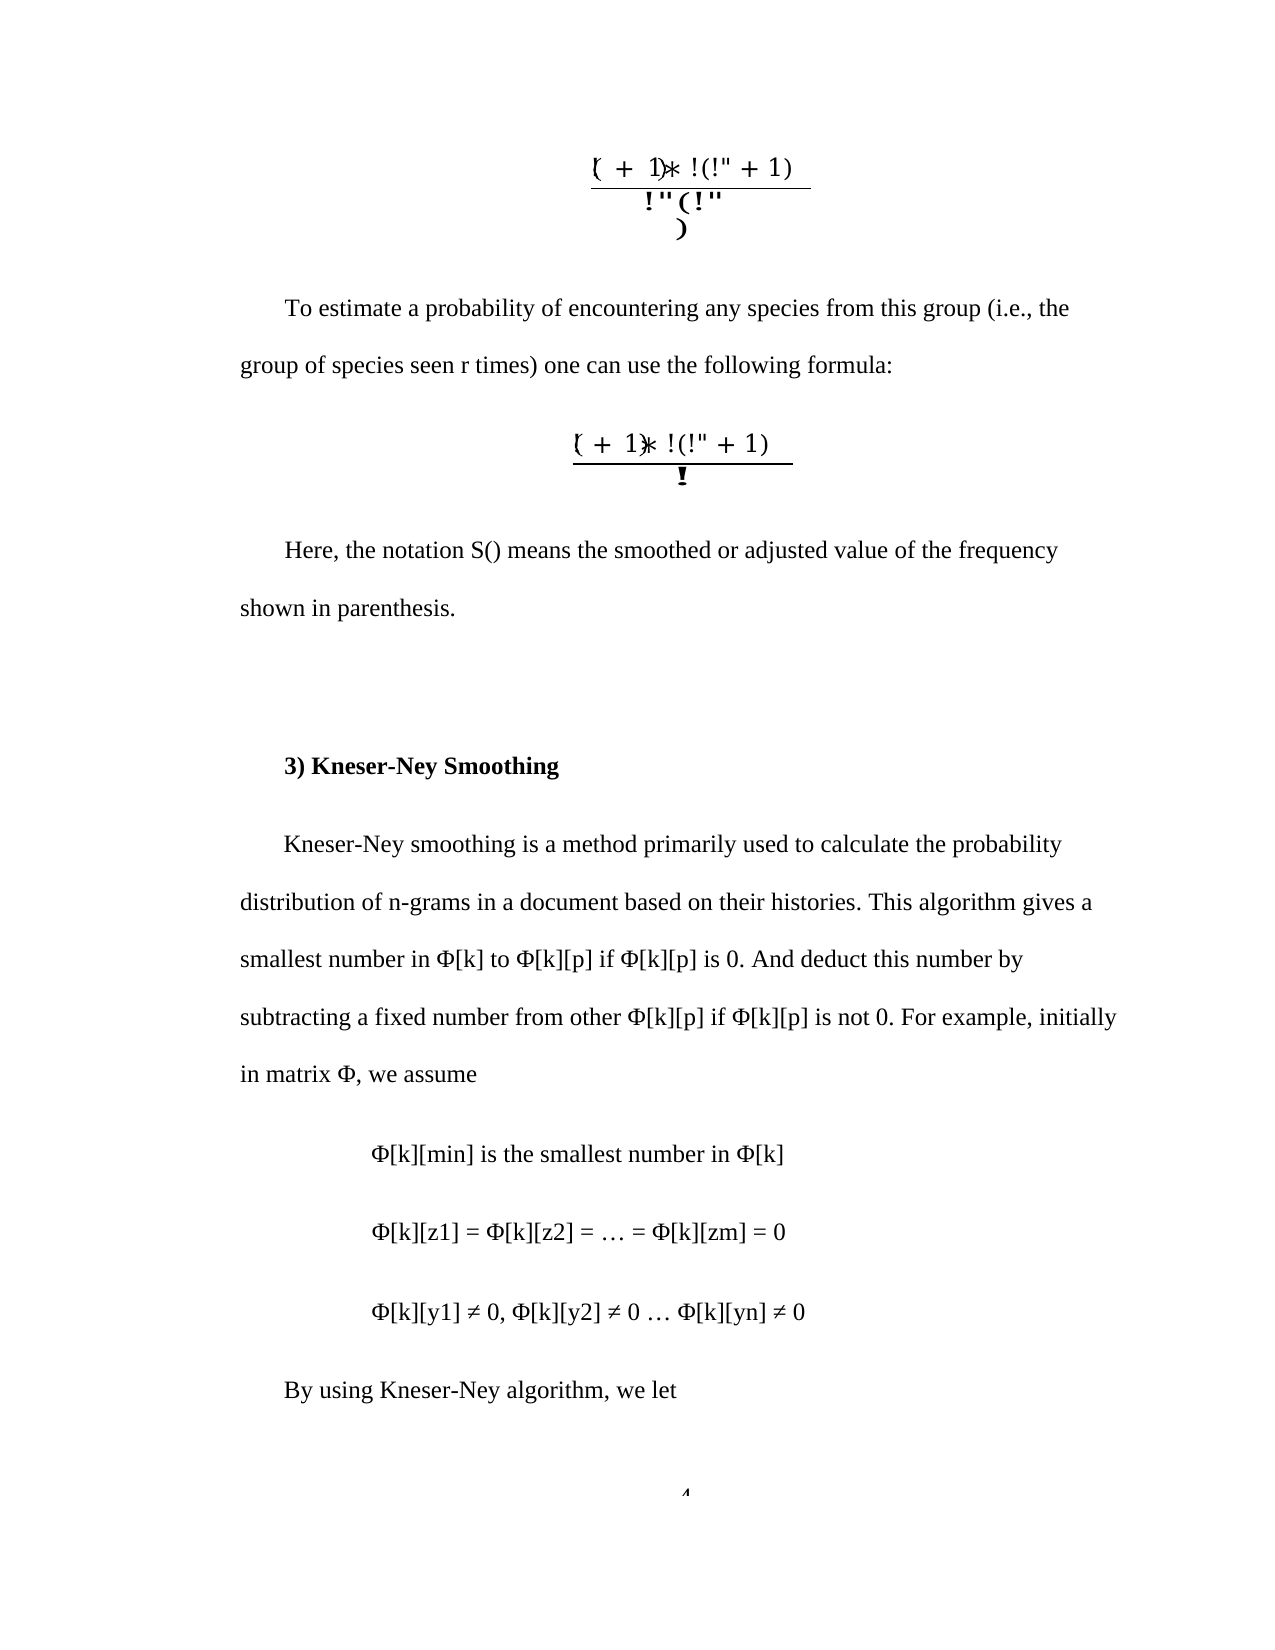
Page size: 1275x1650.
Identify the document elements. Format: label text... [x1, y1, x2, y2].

text !"(!") [638, 189, 727, 241]
text ! [237, 430, 1127, 490]
text Here, the notation S() means the smoothed or adjusted value of the frequency shown in parenthesis. [240, 535, 1060, 622]
subtitle 3) Kneser-Ney Smoothing [284, 751, 1072, 780]
text Kneser-Ney smoothing is a method primarily used to calculate the probability distribution of n-grams in a document based on their histories. This algorithm gives a smallest number in Φ[k] to Φ[k][p] if Φ[k][p] is 0. And deduct this number by subtracting a fixed number from other Φ[k][p] if Φ[k][p] is not 0. For example, initially in matrix Φ, we assume [240, 829, 1119, 1088]
text To estimate a probability of encountering any species from this group (i.e., the group of species seen r times) one can use the following formula: [240, 293, 1072, 379]
text Φ[k][y1] ≠ 0, Φ[k][y2] ≠ 0 … Φ[k][yn] ≠ 0 By using Kneser-Ney algorithm, we let [284, 1297, 807, 1404]
text Φ[k][min] is the smallest number in Φ[k] Φ[k][z1] = Φ[k][z2] = … = Φ[k][zm] = 0 [371, 1139, 787, 1246]
